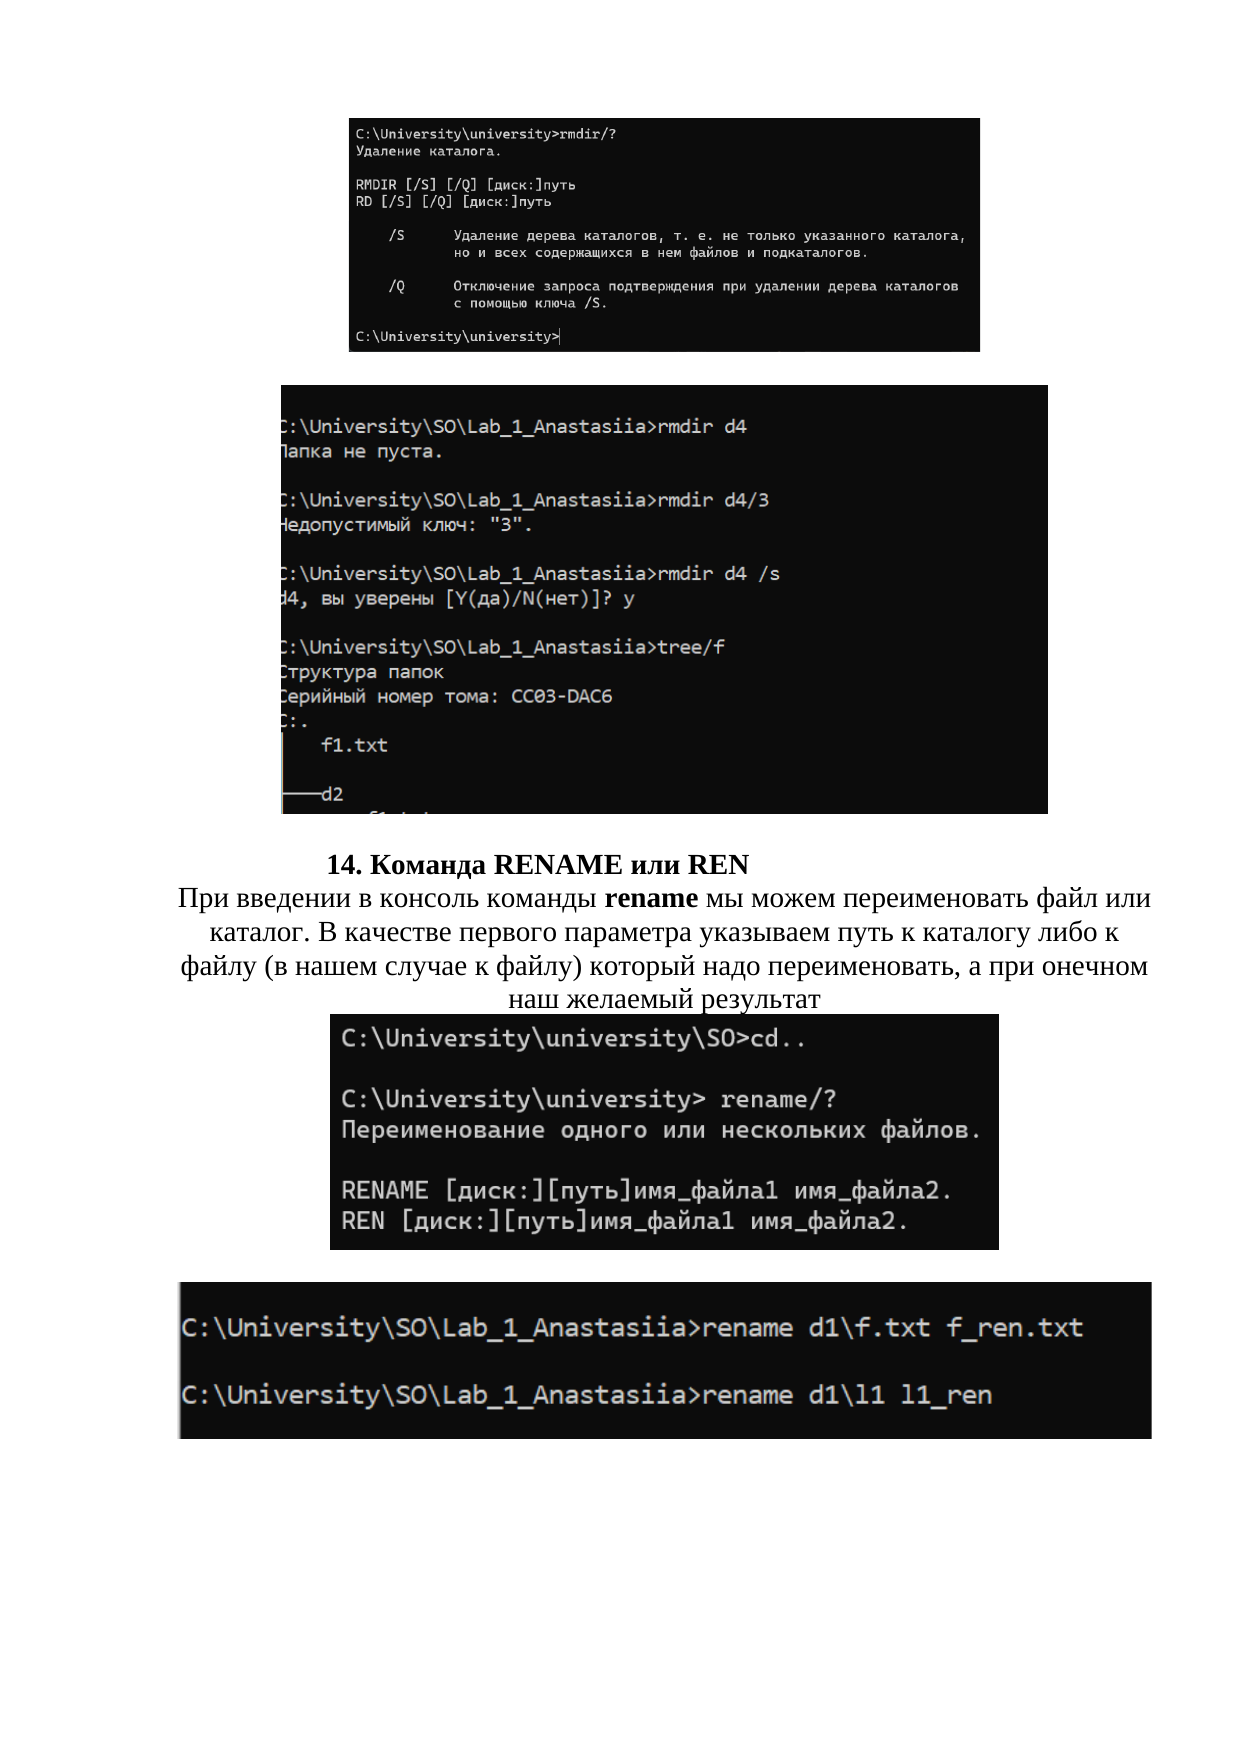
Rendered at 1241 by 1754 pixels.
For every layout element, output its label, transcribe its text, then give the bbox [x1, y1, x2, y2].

picture [348, 118, 980, 352]
picture [281, 385, 1048, 814]
list Команда RENAME или REN [252, 847, 1152, 881]
picture [330, 1014, 999, 1250]
picture [177, 1282, 1152, 1439]
